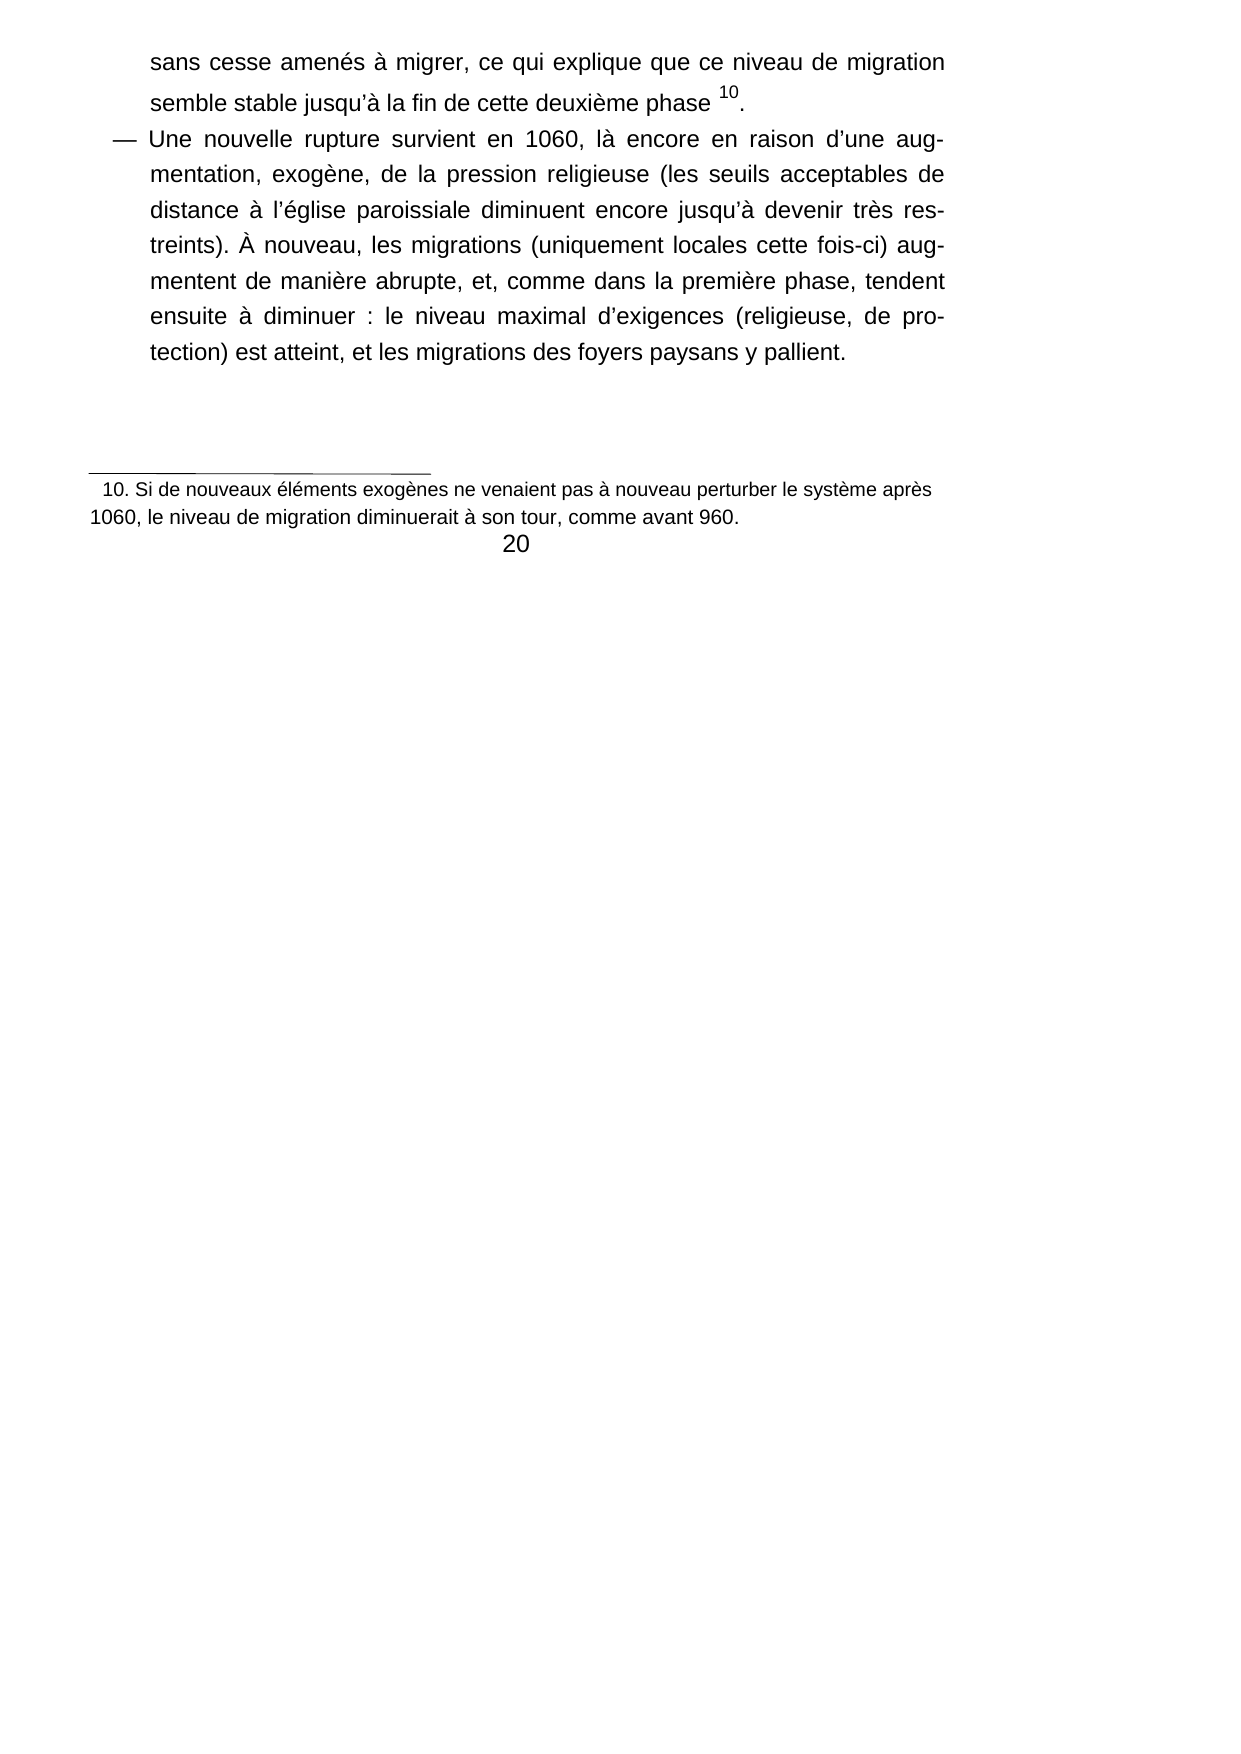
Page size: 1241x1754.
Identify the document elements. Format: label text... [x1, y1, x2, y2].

text 20 [502, 529, 1090, 558]
text 10. Si de nouveaux éléments exogènes ne venaient pas à nouveau perturber le système après [102, 478, 1090, 501]
text — Une nouvelle rupture survient en 1060, là encore en raison d’une aug-mentation, exogène, de la pression religieuse (les seuils acceptables de distance à l’église paroissiale diminuent encore jusqu’à devenir très res-treints). À nouveau, les migrations (uniquement locales cette fois-ci) aug-mentent de manière abrupte, et, comme dans la première phase, tendent ensuite à diminuer : le niveau maximal d’exigences (religieuse, de pro-tection) est atteint, et les migrations des foyers paysans y pallient. [113, 124, 946, 365]
text 1060, le niveau de migration diminuerait à son tour, comme avant 960. [89, 504, 1090, 528]
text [113, 48, 946, 118]
